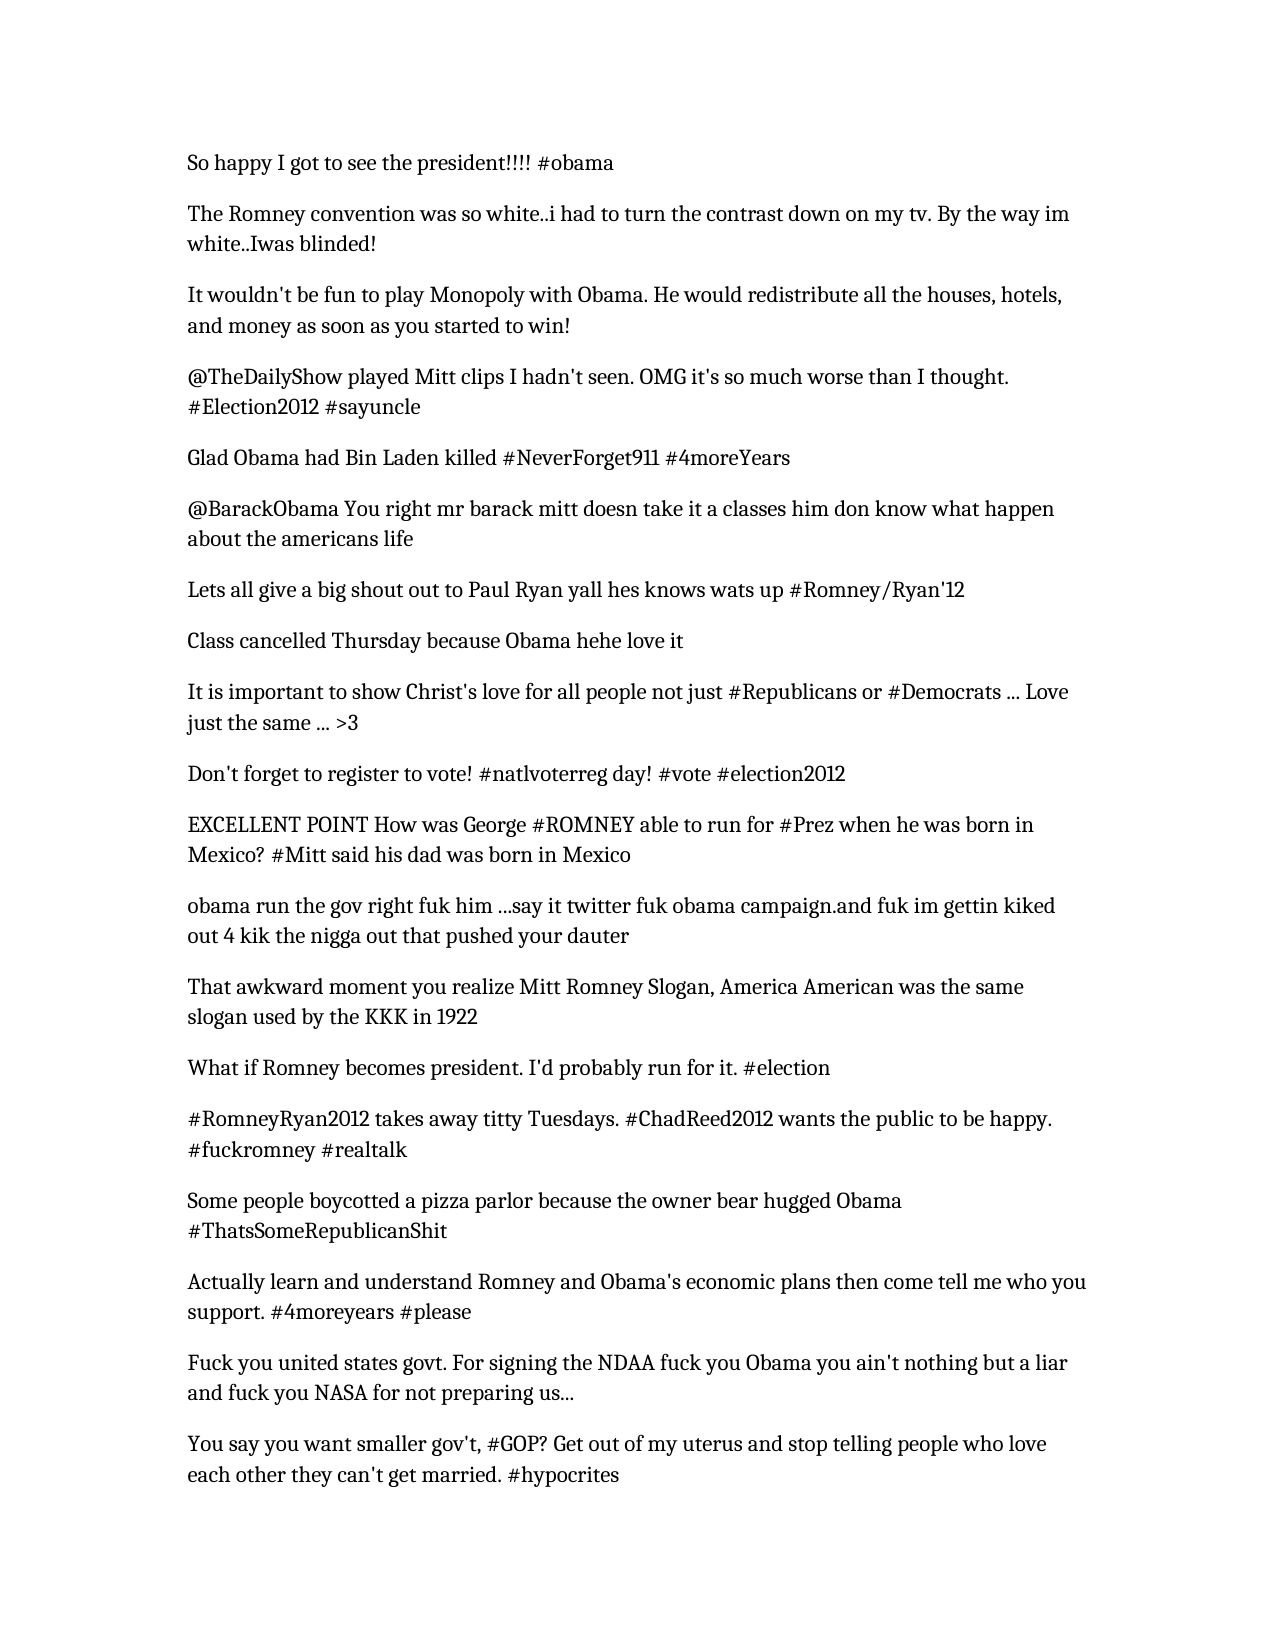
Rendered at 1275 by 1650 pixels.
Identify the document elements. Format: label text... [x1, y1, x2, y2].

text So happy I got to see the president!!!! #obama [187, 150, 1087, 176]
text @BarackObama You right mr barack mitt doesn take it a classes him don know what happen about the americans life [187, 496, 1087, 552]
text Some people boycotted a pizza parlor because the owner bear hugged Obama #ThatsSomeRepublicanShit [187, 1187, 1087, 1244]
text Actually learn and understand Romney and Obama's economic plans then come tell me who you support. #4moreyears #please [187, 1269, 1087, 1325]
text @TheDailyShow played Mitt clips I hadn't seen. OMG it's so much worse than I thought. #Election2012 #sayuncle [187, 363, 1087, 420]
text #RomneyRyan2012 takes away titty Tuesdays. #ChadReed2012 wants the public to be happy. #fuckromney #realtalk [187, 1106, 1087, 1163]
text Glad Obama had Bin Laden killed #NeverForget911 #4moreYears [187, 445, 1087, 471]
text obama run the gov right fuk him ...say it twitter fuk obama campaign.and fuk im gettin kiked out 4 kik the nigga out that pushed your dauter [187, 893, 1087, 949]
text You say you want smaller gov't, #GOP? Get out of my uterus and stop telling people who love each other they can't get married. #hypocrites [187, 1431, 1087, 1488]
text That awkward moment you realize Mitt Romney Slogan, America American was the same slogan used by the KKK in 1922 [187, 974, 1087, 1031]
text It is important to show Christ's love for all people not just #Republicans or #Democrats ... Love just the same ... >3 [187, 679, 1087, 736]
text EXCELLENT POINT How was George #ROMNEY able to run for #Prez when he was born in Mexico? #Mitt said his dad was born in Mexico [187, 811, 1087, 868]
text What if Romney becomes president. I'd probably run for it. #election [187, 1055, 1087, 1082]
text Don't forget to register to vote! #natlvoterreg day! #vote #election2012 [187, 760, 1087, 787]
text Fuck you united states govt. For signing the NDAA fuck you Obama you ain't nothing but a liar and fuck you NASA for not preparing us... [187, 1350, 1087, 1407]
text It wouldn't be fun to play Monopoly with Obama. He would redistribute all the houses, hotels, and money as soon as you started to win! [187, 282, 1087, 339]
text Lets all give a big shout out to Paul Ryan yall hes knows wats up #Romney/Ryan'12 [187, 577, 1087, 603]
text The Romney convention was so white..i had to turn the contrast down on my tv. By the way im white..Iwas blinded! [187, 201, 1087, 258]
text Class cancelled Thursday because Obama hehe love it [187, 628, 1087, 654]
